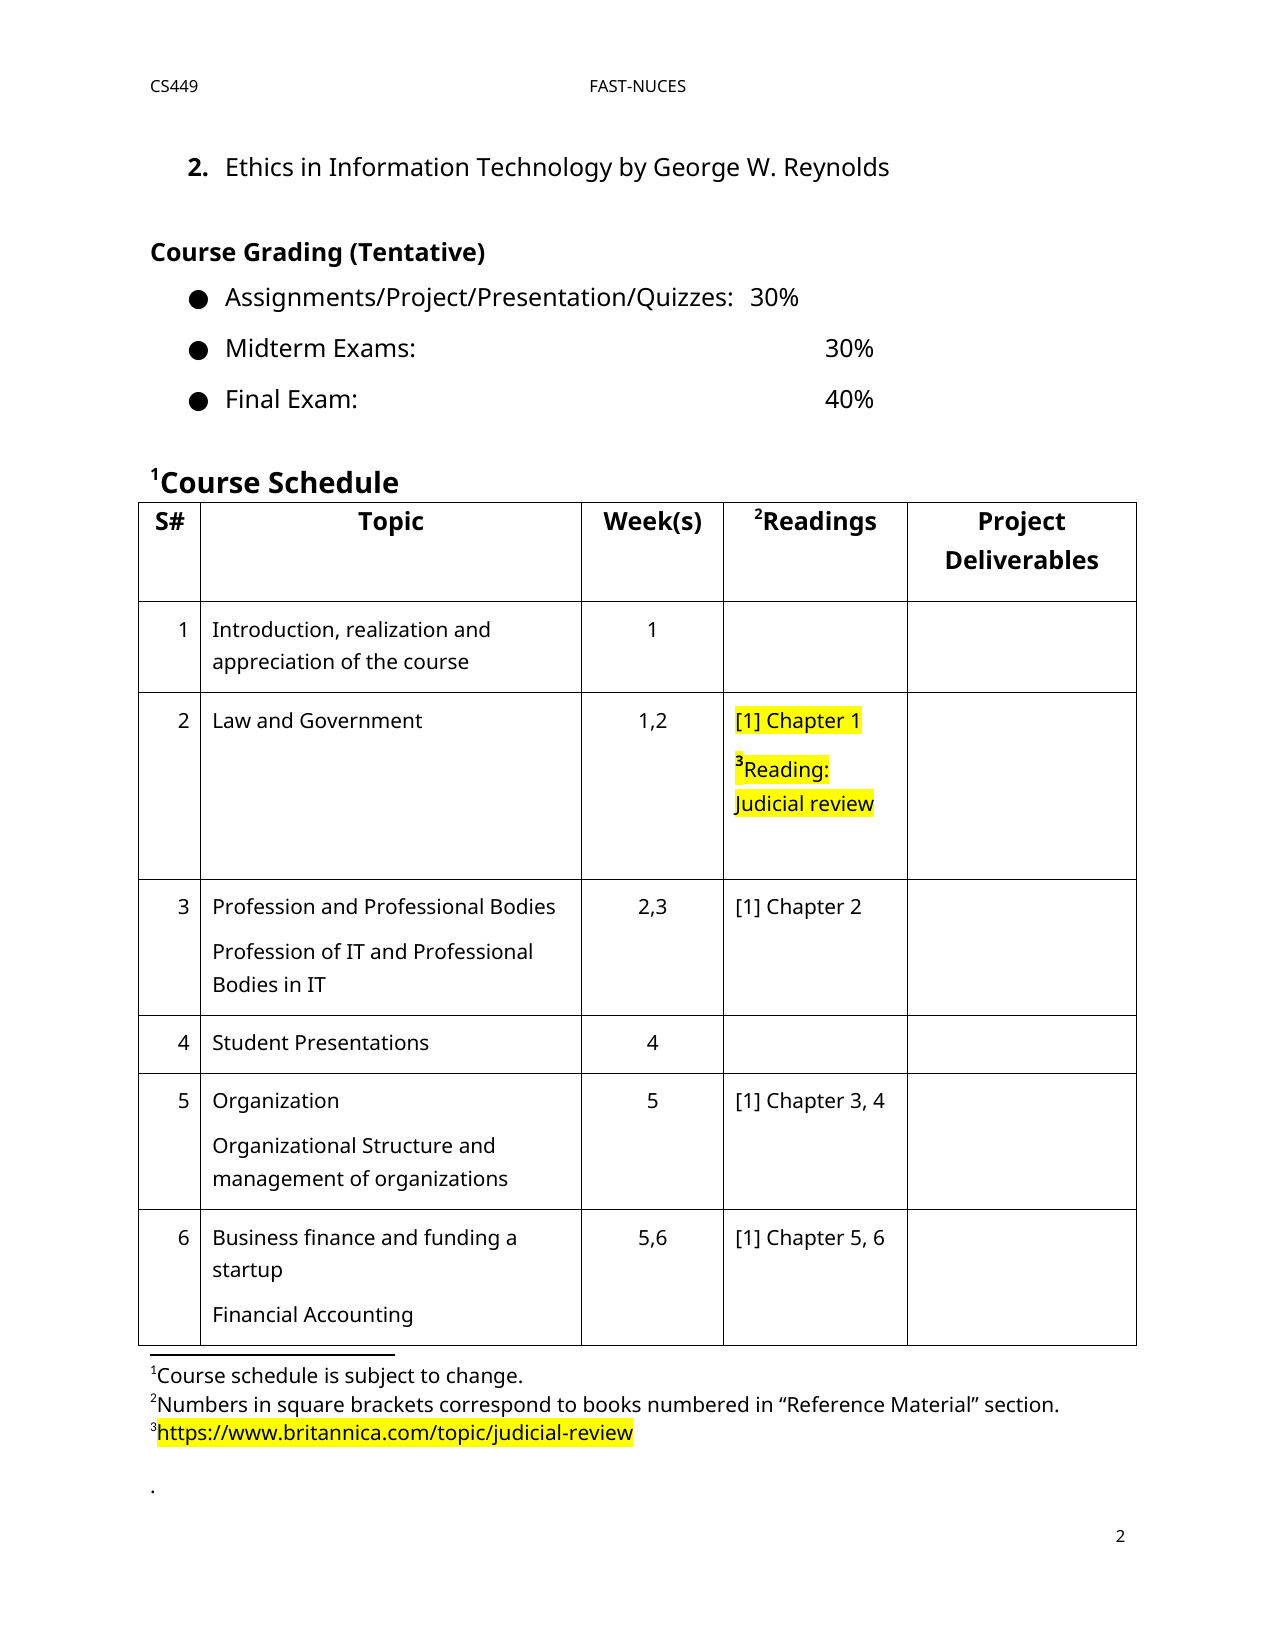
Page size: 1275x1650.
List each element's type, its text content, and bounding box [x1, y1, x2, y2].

table_cell [1] Chapter 2 [724, 880, 907, 1015]
list Assignments/Project/Presentation/Quizzes: 30% [187, 269, 1125, 320]
table_cell [1] Chapter 5, 6 [724, 1210, 907, 1345]
table_cell 5,6 [582, 1210, 723, 1345]
table_header Readings [724, 503, 907, 601]
table_cell 2,3 [582, 880, 723, 1015]
list Final Exam: 40% [187, 372, 1125, 423]
table_cell [908, 880, 1136, 1015]
text Course Grading (Tentative) [150, 235, 1125, 269]
table_cell [724, 1016, 907, 1073]
list Midterm Exams: 30% [187, 320, 1125, 372]
table_cell 2 [139, 693, 200, 879]
table_cell Introduction, realization and appreciation of the course [201, 602, 581, 692]
table_header S# [139, 503, 200, 601]
table_header Week(s) [582, 503, 723, 601]
table_cell [908, 693, 1136, 879]
list Ethics in Information Technology by George W. Reynolds [187, 150, 1125, 184]
table_cell [908, 602, 1136, 692]
table_cell 5 [139, 1074, 200, 1209]
table_cell [908, 1016, 1136, 1073]
table_cell [1] Chapter 3, 4 [724, 1074, 907, 1209]
table_cell 5 [582, 1074, 723, 1209]
table_cell Organization Organizational Structure and management of organizations [201, 1074, 581, 1209]
table_cell 6 [139, 1210, 200, 1345]
table_cell Student Presentations [201, 1016, 581, 1073]
table_cell [1] Chapter 1 Reading: Judicial review [724, 693, 907, 879]
table_header Topic [201, 503, 581, 601]
table_cell 3 [139, 880, 200, 1015]
table_cell Profession and Professional Bodies Profession of IT and Professional Bodies in IT [201, 880, 581, 1015]
table_cell Business finance and funding a startup Financial Accounting [201, 1210, 581, 1345]
table_cell [908, 1210, 1136, 1345]
table_cell 1 [582, 602, 723, 692]
table_header Project Deliverables [908, 503, 1136, 601]
table_cell 1,2 [582, 693, 723, 879]
table_cell 1 [139, 602, 200, 692]
table_cell Law and Government [201, 693, 581, 879]
table_cell 4 [139, 1016, 200, 1073]
table_cell 4 [582, 1016, 723, 1073]
table_cell [724, 602, 907, 692]
text Course Schedule [150, 463, 1125, 502]
table_cell [908, 1074, 1136, 1209]
